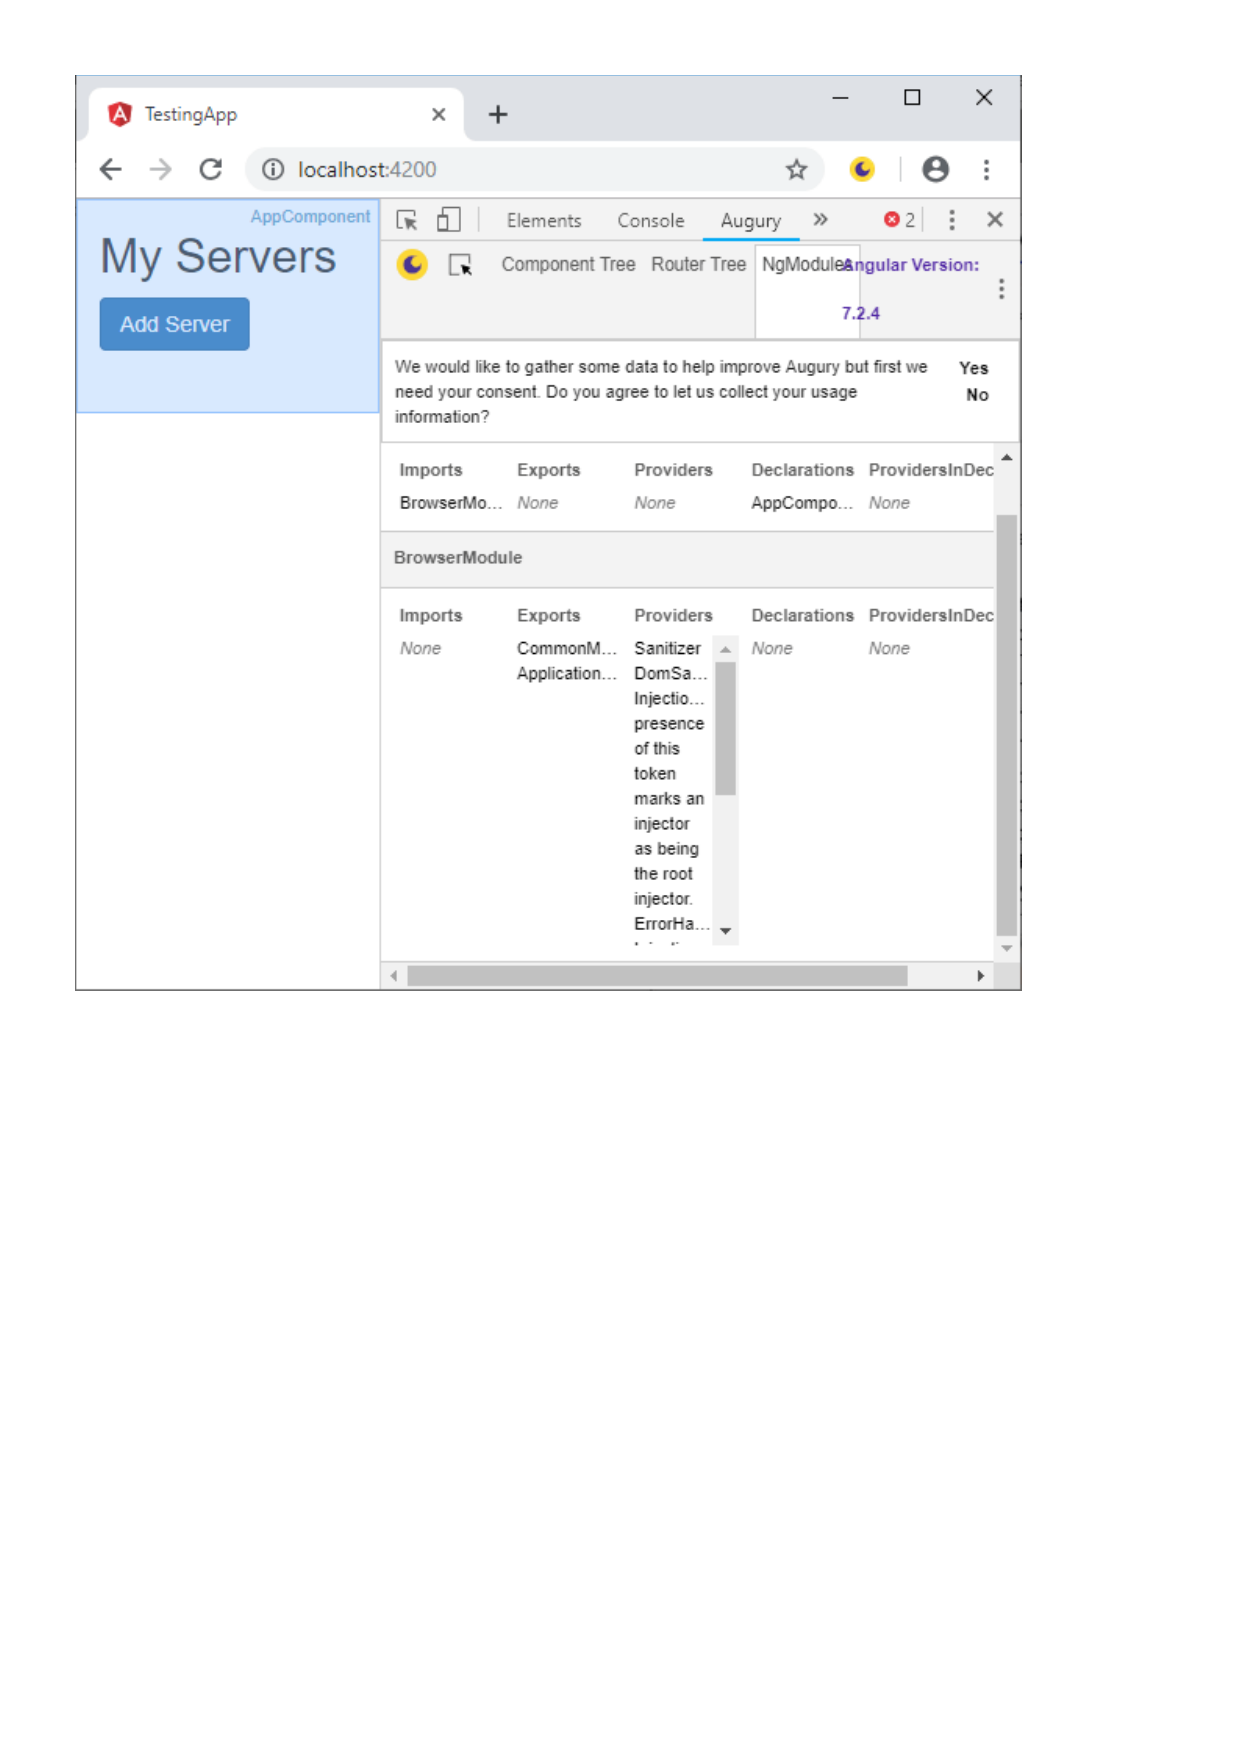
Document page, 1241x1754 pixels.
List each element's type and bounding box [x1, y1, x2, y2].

picture [75, 75, 1022, 991]
